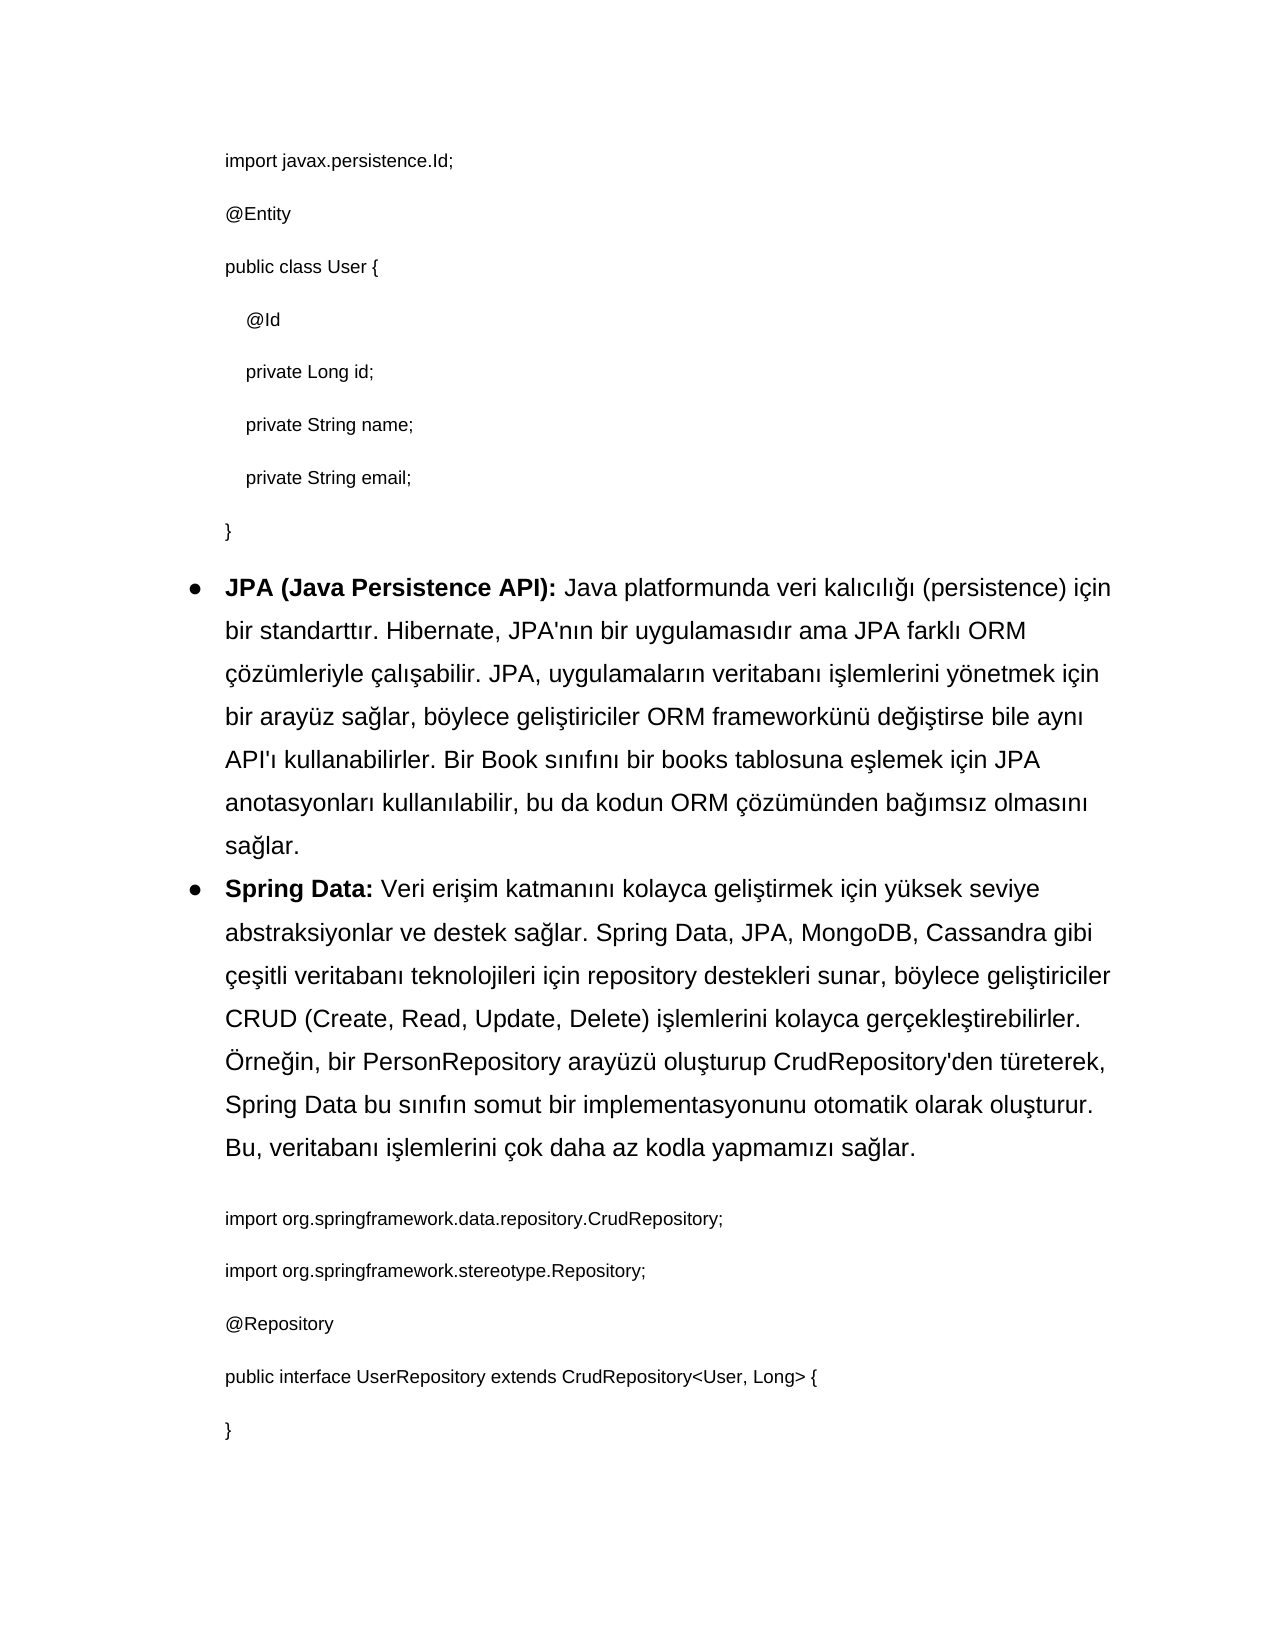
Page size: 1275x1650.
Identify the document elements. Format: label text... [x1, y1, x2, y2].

text import org.springframework.stereotype.Repository; [225, 1260, 1125, 1282]
text import org.springframework.data.repository.CrudRepository; [225, 1207, 1125, 1229]
list Spring Data: Veri erişim katmanını kolayca geliştirmek için yüksek seviye abstraksiyonlar ve destek sağlar. Spring Data, JPA, MongoDB, Cassandra gibi çeşitli veritabanı teknolojileri için repository destekleri sunar, böylece geliştiriciler CRUD (Create, Read, Update, Delete) işlemlerini kolayca gerçekleştirebilirler. Örneğin, bir PersonRepository arayüzü oluşturup CrudRepository'den türeterek, Spring Data bu sınıfın somut bir implementasyonunu otomatik olarak oluşturur. Bu, veritabanı işlemlerini çok daha az kodla yapmamızı sağlar. [187, 874, 1125, 1162]
text import javax.persistence.Id; [225, 150, 1125, 172]
text @Entity [225, 203, 1125, 224]
text private String name; [225, 414, 1125, 436]
text private Long id; [225, 361, 1125, 383]
list JPA (Java Persistence API): Java platformunda veri kalıcılığı (persistence) için bir standarttır. Hibernate, JPA'nın bir uygulamasıdır ama JPA farklı ORM çözümleriyle çalışabilir. JPA, uygulamaların veritabanı işlemlerini yönetmek için bir arayüz sağlar, böylece geliştiriciler ORM frameworkünü değiştirse bile aynı API'ı kullanabilirler. Bir Book sınıfını bir books tablosuna eşlemek için JPA anotasyonları kullanılabilir, bu da kodun ORM çözümünden bağımsız olmasını sağlar. [187, 572, 1125, 860]
text @Id [225, 308, 1125, 330]
text public class User { [225, 256, 1125, 277]
text public interface UserRepository extends CrudRepository<User, Long> { [225, 1366, 1125, 1387]
text private String email; [225, 467, 1125, 488]
text } [225, 1419, 1125, 1440]
text } [225, 520, 1125, 541]
text @Repository [225, 1313, 1125, 1335]
